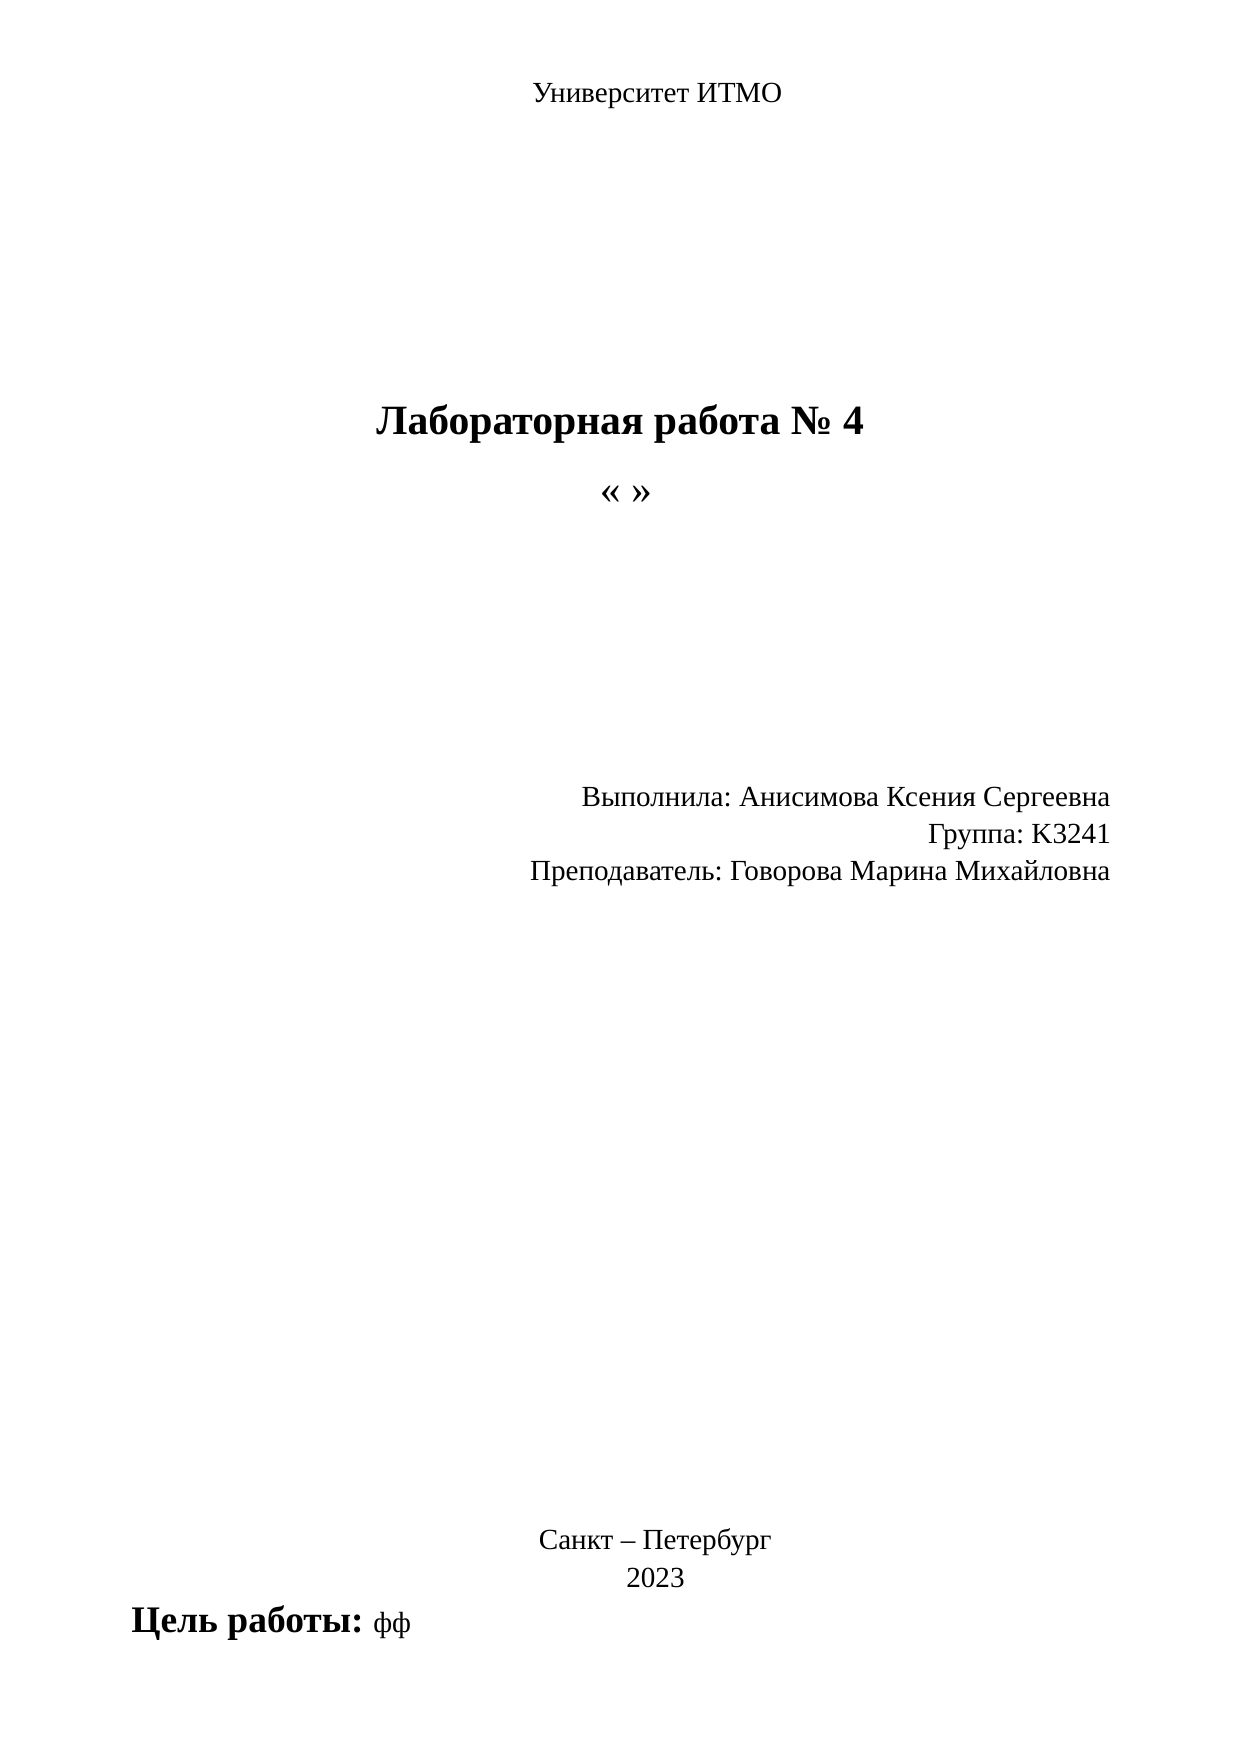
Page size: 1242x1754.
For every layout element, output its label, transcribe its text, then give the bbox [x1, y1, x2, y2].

text Санкт – Петербург [144, 1522, 1167, 1556]
text Выполнила: Анисимова Ксения Сергеевна [75, 779, 1110, 812]
text Цель работы: фф [131, 1597, 1167, 1640]
text Лабораторная работа № 4 [84, 395, 1156, 443]
text Группа: K3241 [75, 816, 1110, 849]
text 2023 [144, 1560, 1167, 1593]
text « » [101, 465, 1151, 513]
text Преподаватель: Говорова Марина Михайловна [75, 853, 1110, 887]
text Университет ИТМО [147, 75, 1167, 108]
